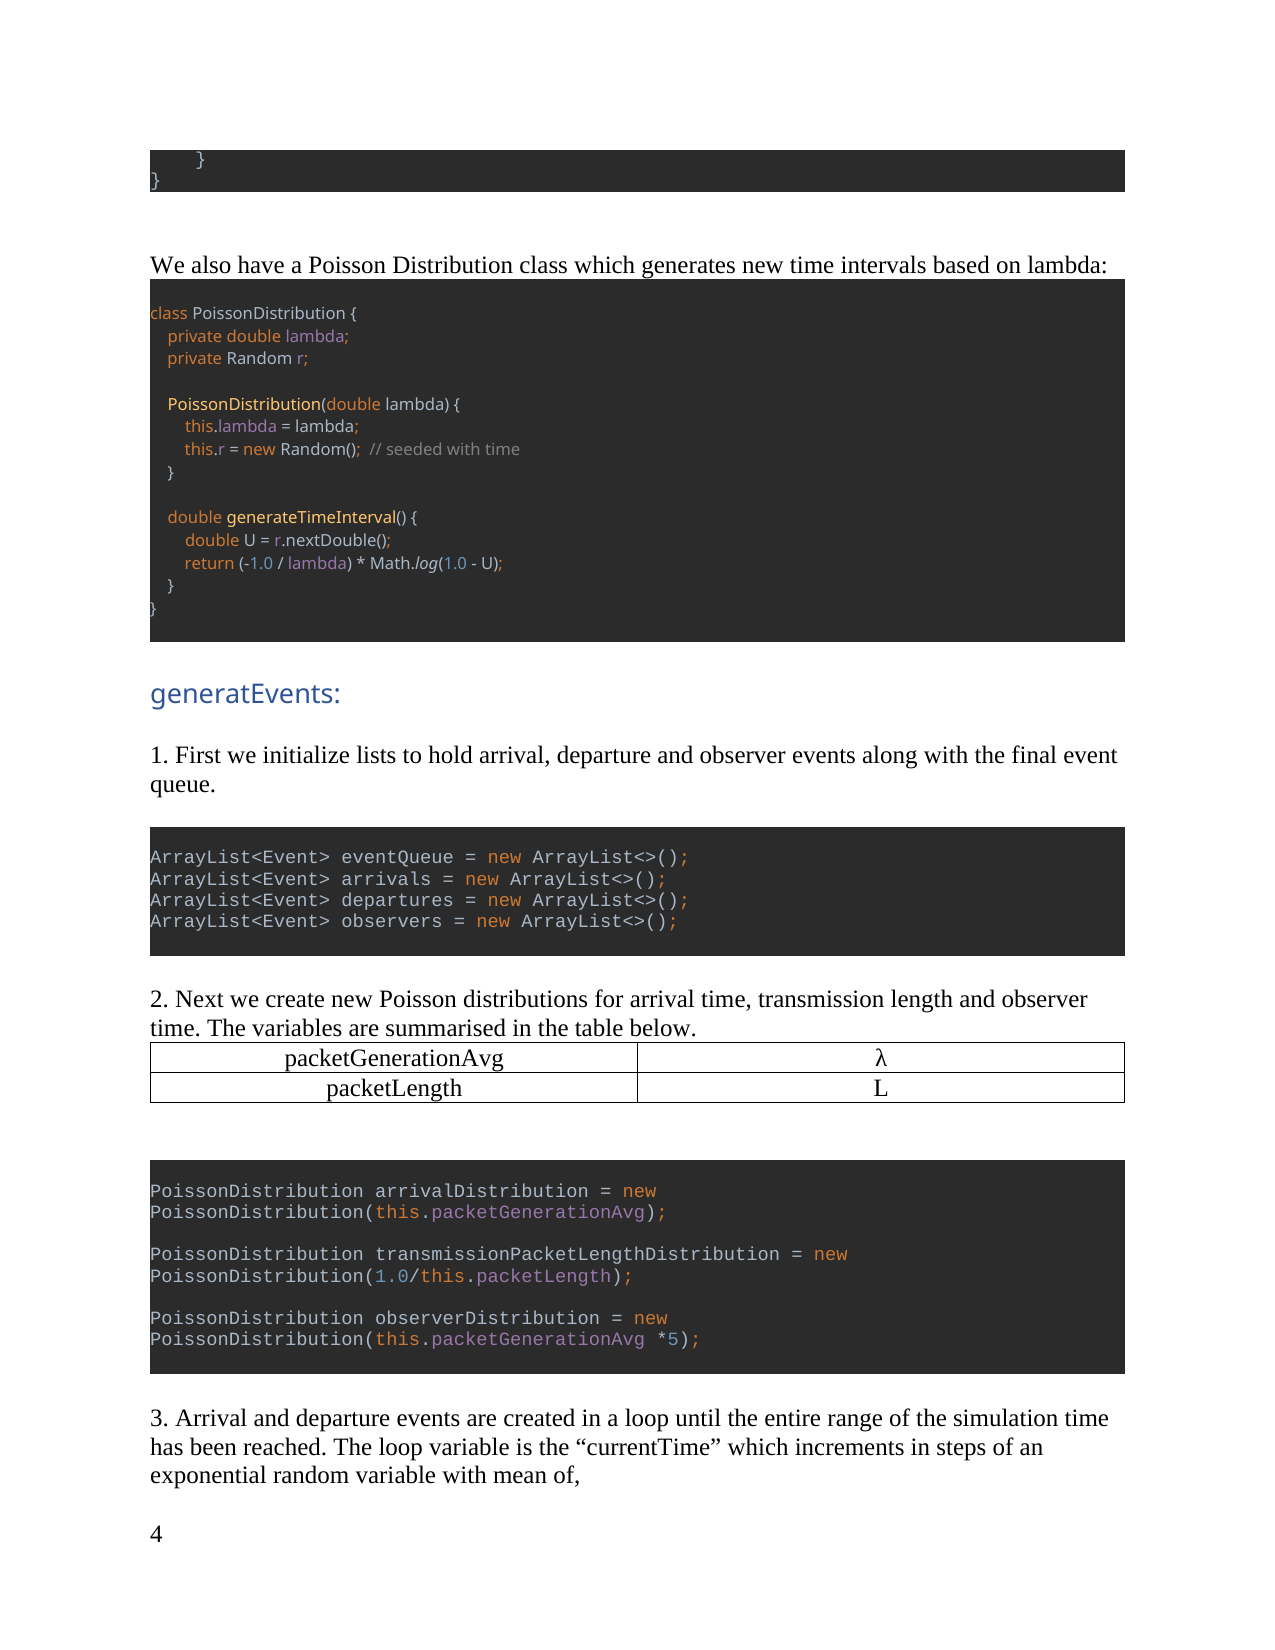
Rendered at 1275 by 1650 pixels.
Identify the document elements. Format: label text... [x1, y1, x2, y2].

text PoissonDistribution arrivalDistribution = new PoissonDistribution(this.packetGenerationAvg); [150, 1160, 1125, 1224]
subtitle generatEvents: [150, 675, 1125, 712]
text We also have a Poisson Distribution class which generates new time intervals based on lambda: [150, 250, 1125, 279]
table_cell L [638, 1073, 1124, 1102]
table_header λ [638, 1043, 1124, 1072]
table_header packetGenerationAvg [151, 1043, 637, 1072]
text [150, 150, 1125, 192]
text 3. Arrival and departure events are created in a loop until the entire range of the simulation time has been reached. The loop variable is the “currentTime” which increments in steps of an exponential random variable with mean of, [150, 1403, 1125, 1489]
text 2. Next we create new Poisson distributions for arrival time, transmission length and observer time. The variables are summarised in the table below. [150, 984, 1125, 1042]
text PoissonDistribution transmissionPacketLengthDistribution = new PoissonDistribution(1.0/this.packetLength); [150, 1224, 1125, 1288]
text PoissonDistribution observerDistribution = new PoissonDistribution(this.packetGenerationAvg *5); [150, 1288, 1125, 1351]
text class PoissonDistribution { private double lambda; private Random r; PoissonDistribution(double lambda) { this.lambda = lambda; this.r = new Random(); // seeded with time } double generateTimeInterval() { double U = r.nextDouble(); return (-1.0 / lambda) * Math.log(1.0 - U); } } [150, 301, 1125, 619]
text ArrayList<Event> eventQueue = new ArrayList<>(); ArrayList<Event> arrivals = new ArrayList<>(); ArrayList<Event> departures = new ArrayList<>(); ArrayList<Event> observers = new ArrayList<>(); [150, 827, 1125, 933]
table_cell packetLength [151, 1073, 637, 1102]
text 1. First we initialize lists to hold arrival, departure and observer events along with the final event queue. [150, 741, 1125, 798]
